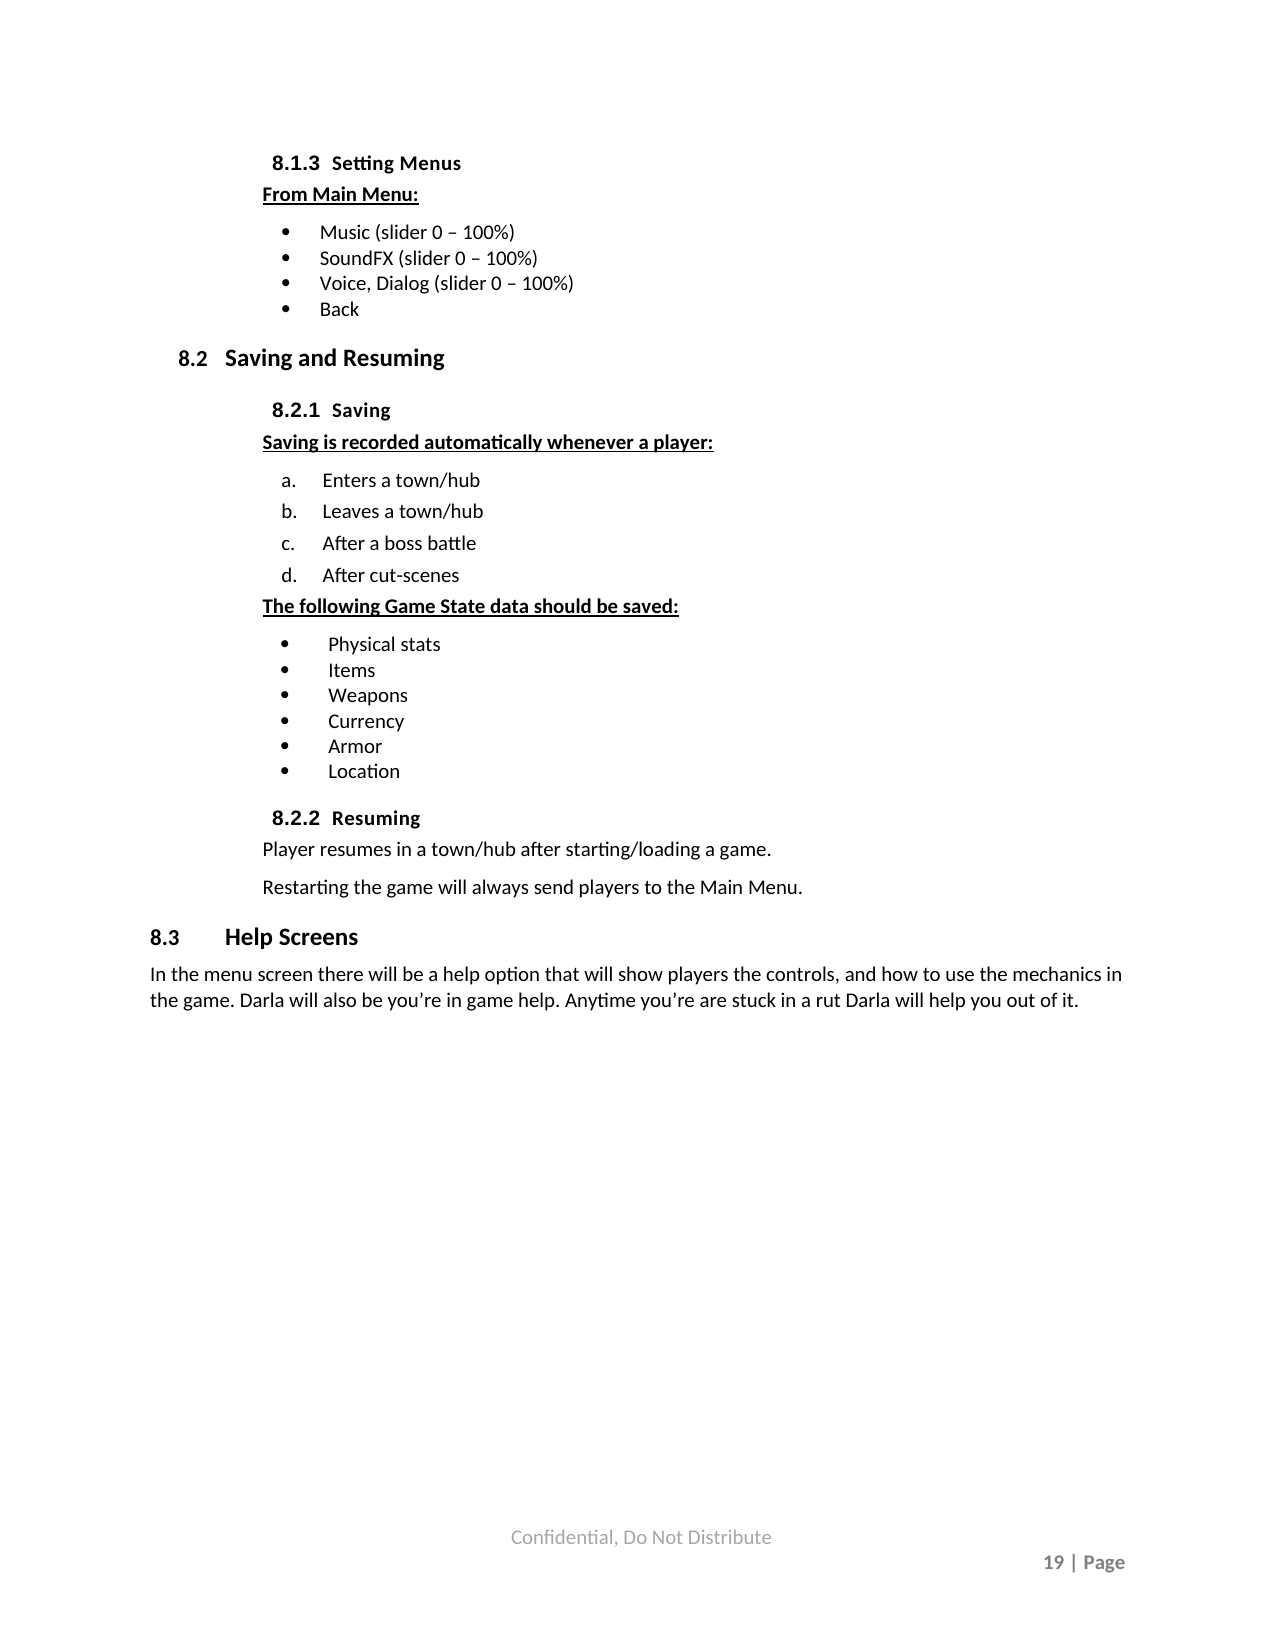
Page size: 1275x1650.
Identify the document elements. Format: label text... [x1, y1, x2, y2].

subtitle Saving and Resuming [156, 342, 1125, 373]
list Enters a town/hub [281, 467, 1125, 492]
list Physical stats [281, 632, 1125, 657]
subtitle Saving [212, 397, 1125, 423]
list Voice, Dialog (slider 0 – 100%) [282, 270, 1125, 296]
subtitle Resuming [212, 805, 1125, 830]
list After cut-scenes [281, 562, 1125, 587]
subtitle Help Screens [127, 921, 1125, 951]
text Player resumes in a town/hub after starting/loading a game. [262, 837, 1125, 862]
text Restarting the game will always send players to the Main Menu. [262, 874, 1125, 900]
text From Main Menu: [262, 182, 1125, 207]
text Saving is recorded automatically whenever a player: [262, 429, 1125, 454]
list After a boss battle [281, 530, 1125, 556]
list Music (slider 0 – 100%) [282, 219, 1125, 245]
list Back [282, 296, 1125, 321]
list Location [281, 759, 1125, 784]
text In the menu screen there will be a help option that will show players the controls, and how to use the mechanics in the game. Darla will also be you’re in game help. Anytime you’re are stuck in a rut Darla will help you out of it. [150, 961, 1125, 1012]
list Items [281, 657, 1125, 682]
subtitle Setting Menus [212, 150, 1125, 175]
text The following Game State data should be saved: [262, 594, 1125, 619]
list Currency [281, 708, 1125, 733]
list Leaves a town/hub [281, 499, 1125, 524]
list Armor [281, 733, 1125, 759]
list Weapons [281, 682, 1125, 708]
list SoundFX (slider 0 – 100%) [282, 245, 1125, 270]
